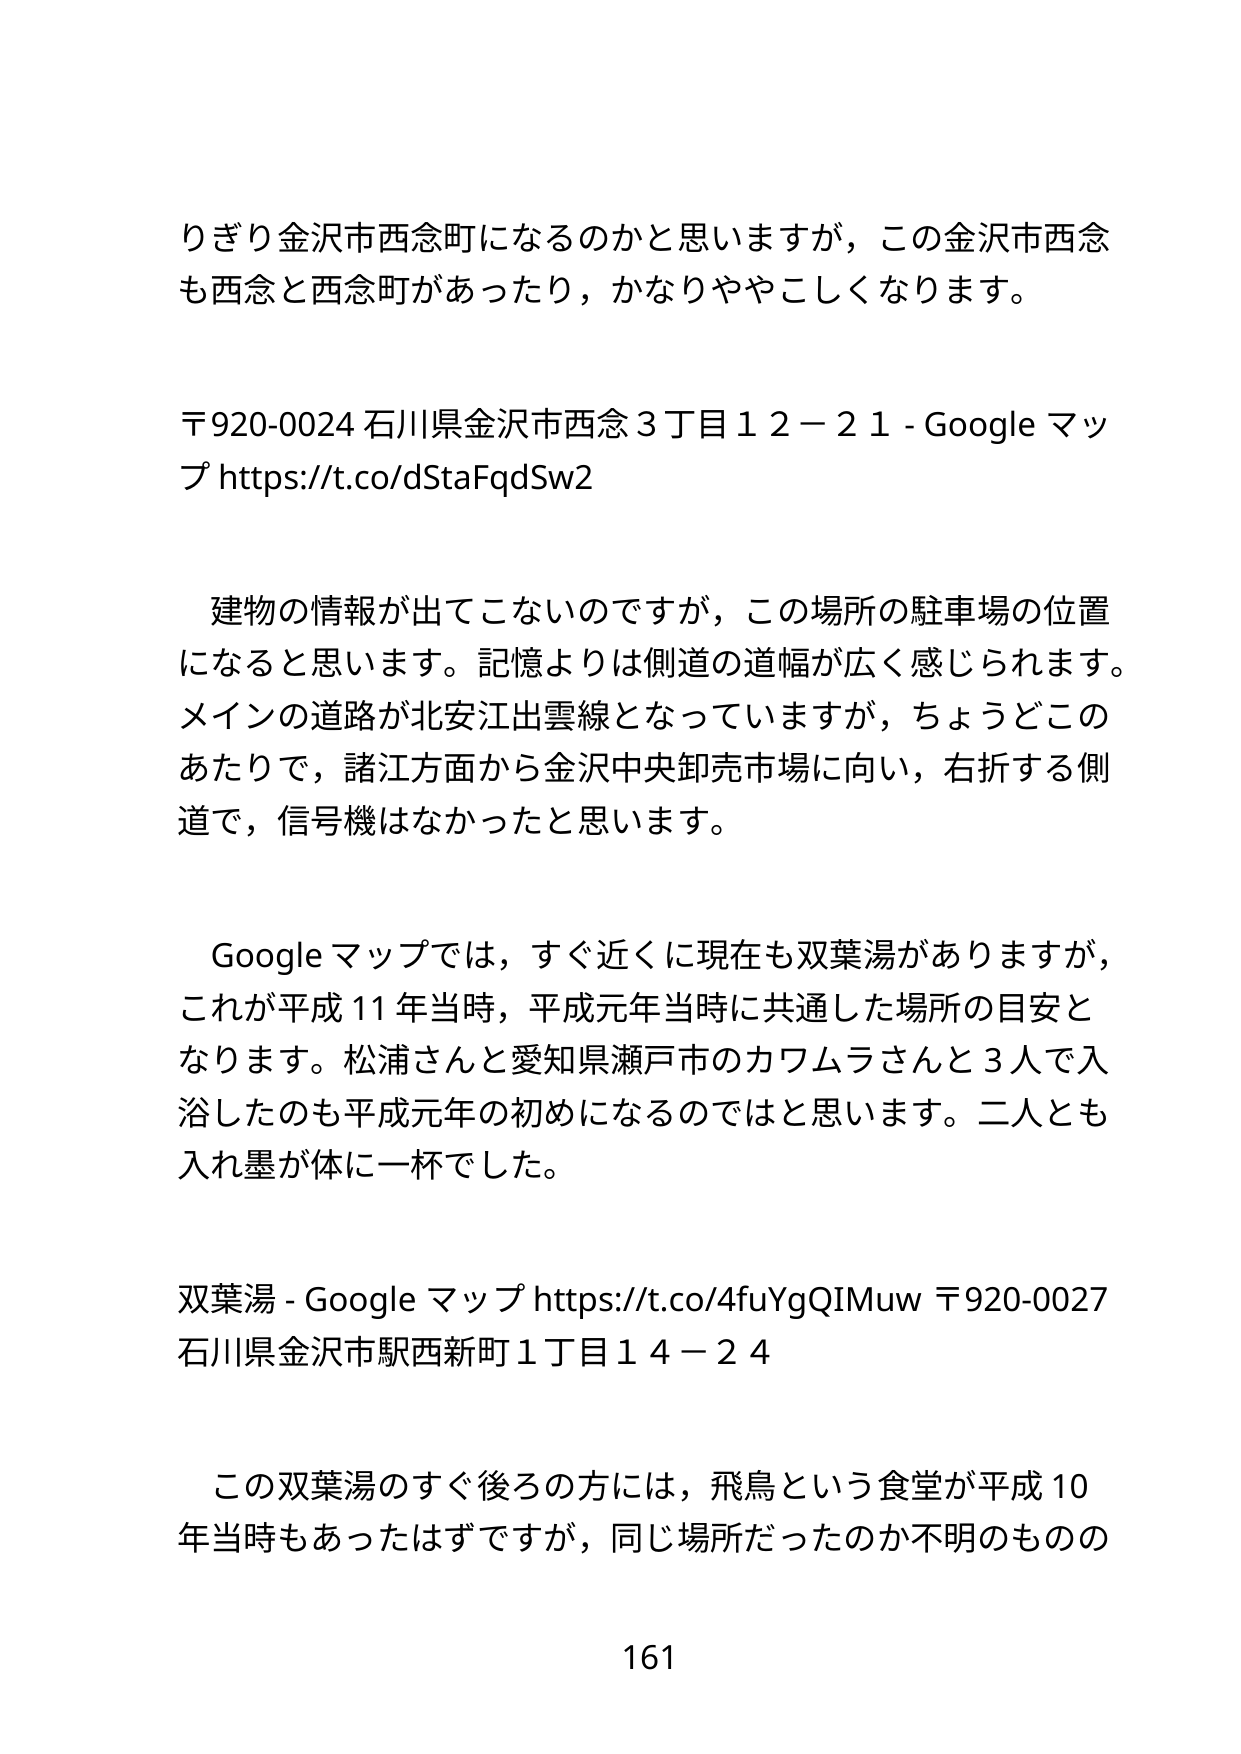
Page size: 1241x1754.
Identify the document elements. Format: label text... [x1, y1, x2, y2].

text 建物の情報が出てこないのですが，この場所の駐車場の位置になると思います。記憶よりは側道の道幅が広く感じられます。メインの道路が北安江出雲線となっていますが，ちょうどこのあたりで，諸江方面から金沢中央卸売市場に向い，右折する側道で，信号機はなかったと思います。 [177, 583, 1122, 845]
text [177, 209, 1122, 314]
text Googleマップでは，すぐ近くに現在も双葉湯がありますが，これが平成11年当時，平成元年当時に共通した場所の目安となります。松浦さんと愛知県瀬戸市のカワムラさんと3人で入浴したのも平成元年の初めになるのではと思います。二人とも入れ墨が体に一杯でした。 [177, 927, 1122, 1189]
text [177, 1458, 1122, 1563]
text 〒920-0024 石川県金沢市西念３丁目１２－２１ - Google マップ https://t.co/dStaFqdSw2 [177, 396, 1122, 501]
text 双葉湯 - Google マップ https://t.co/4fuYgQIMuw 〒920-0027 石川県金沢市駅西新町１丁目１４－２４ [177, 1271, 1122, 1376]
